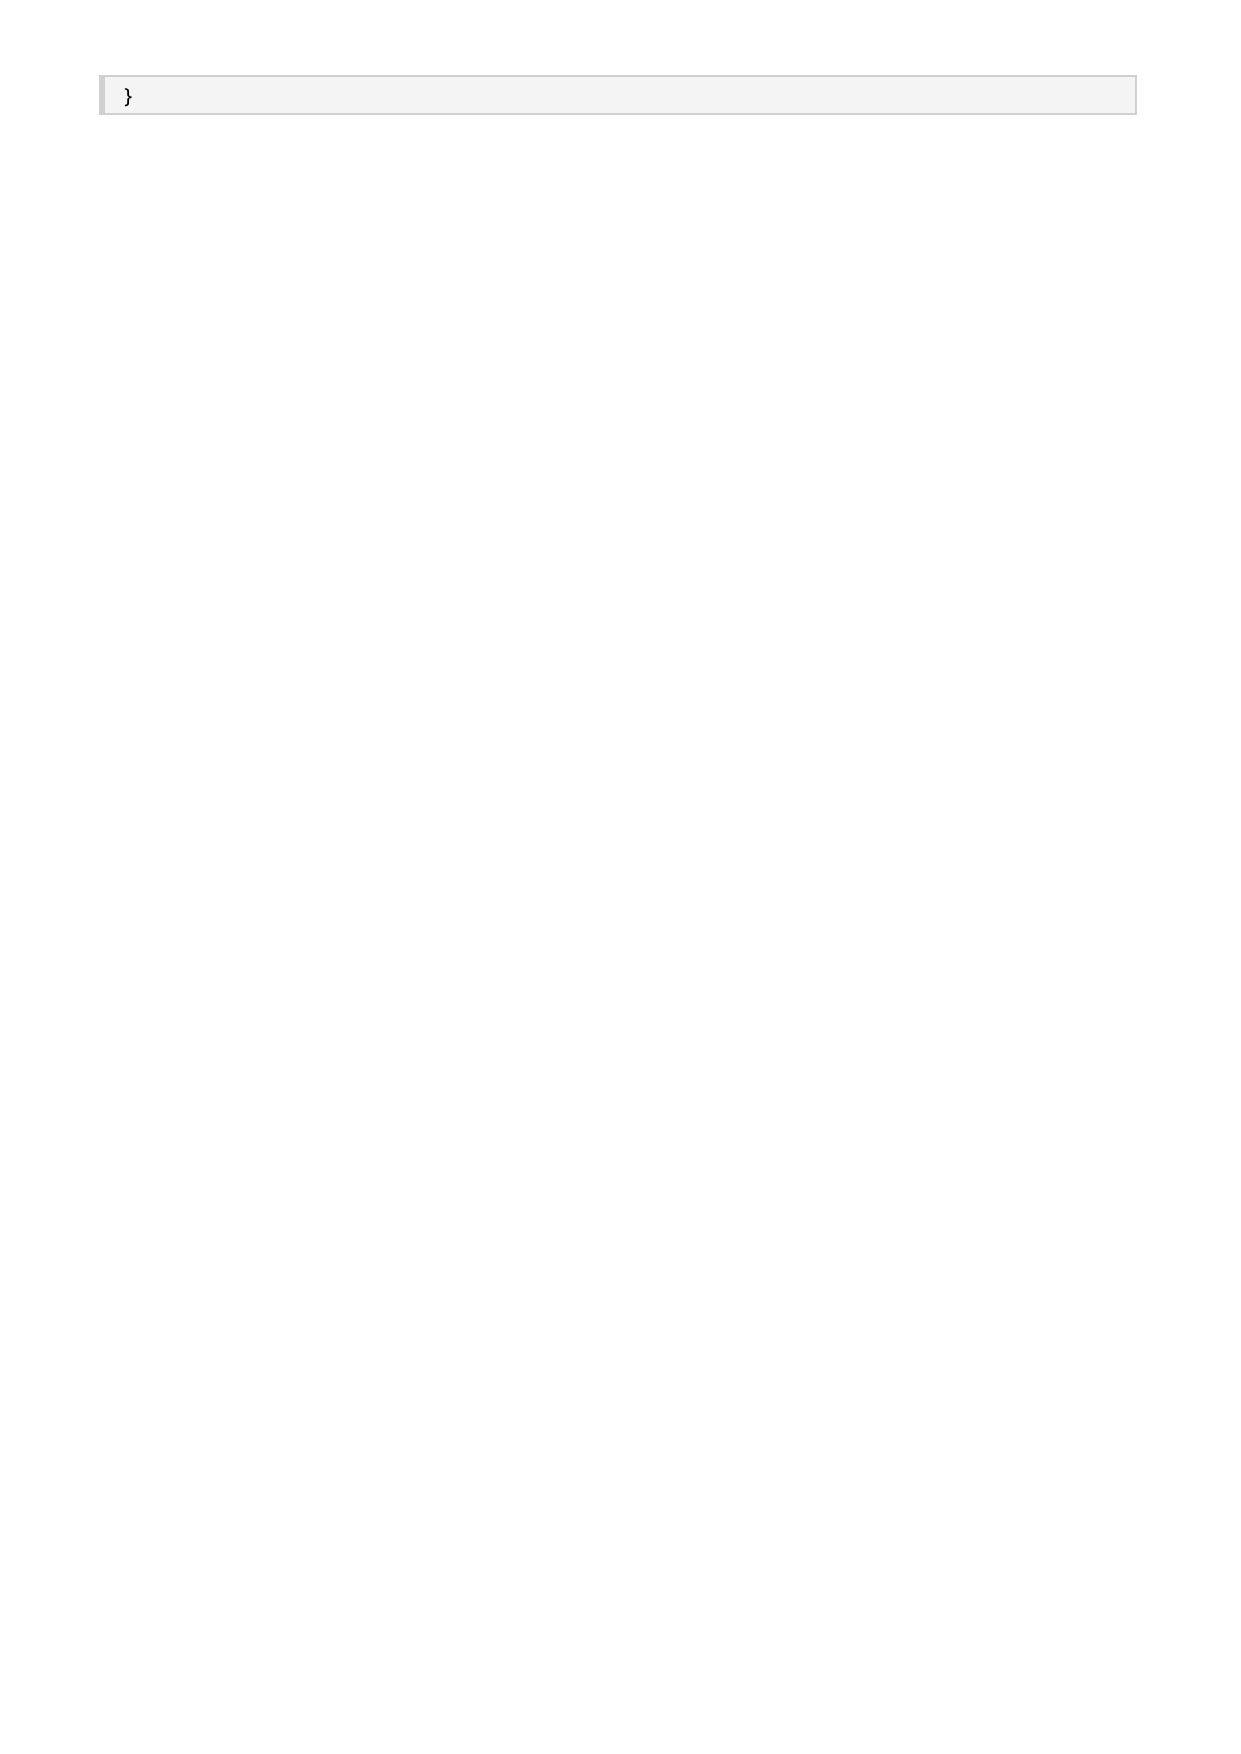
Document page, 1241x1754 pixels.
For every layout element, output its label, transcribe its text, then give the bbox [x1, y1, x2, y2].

text } [105, 77, 1135, 113]
